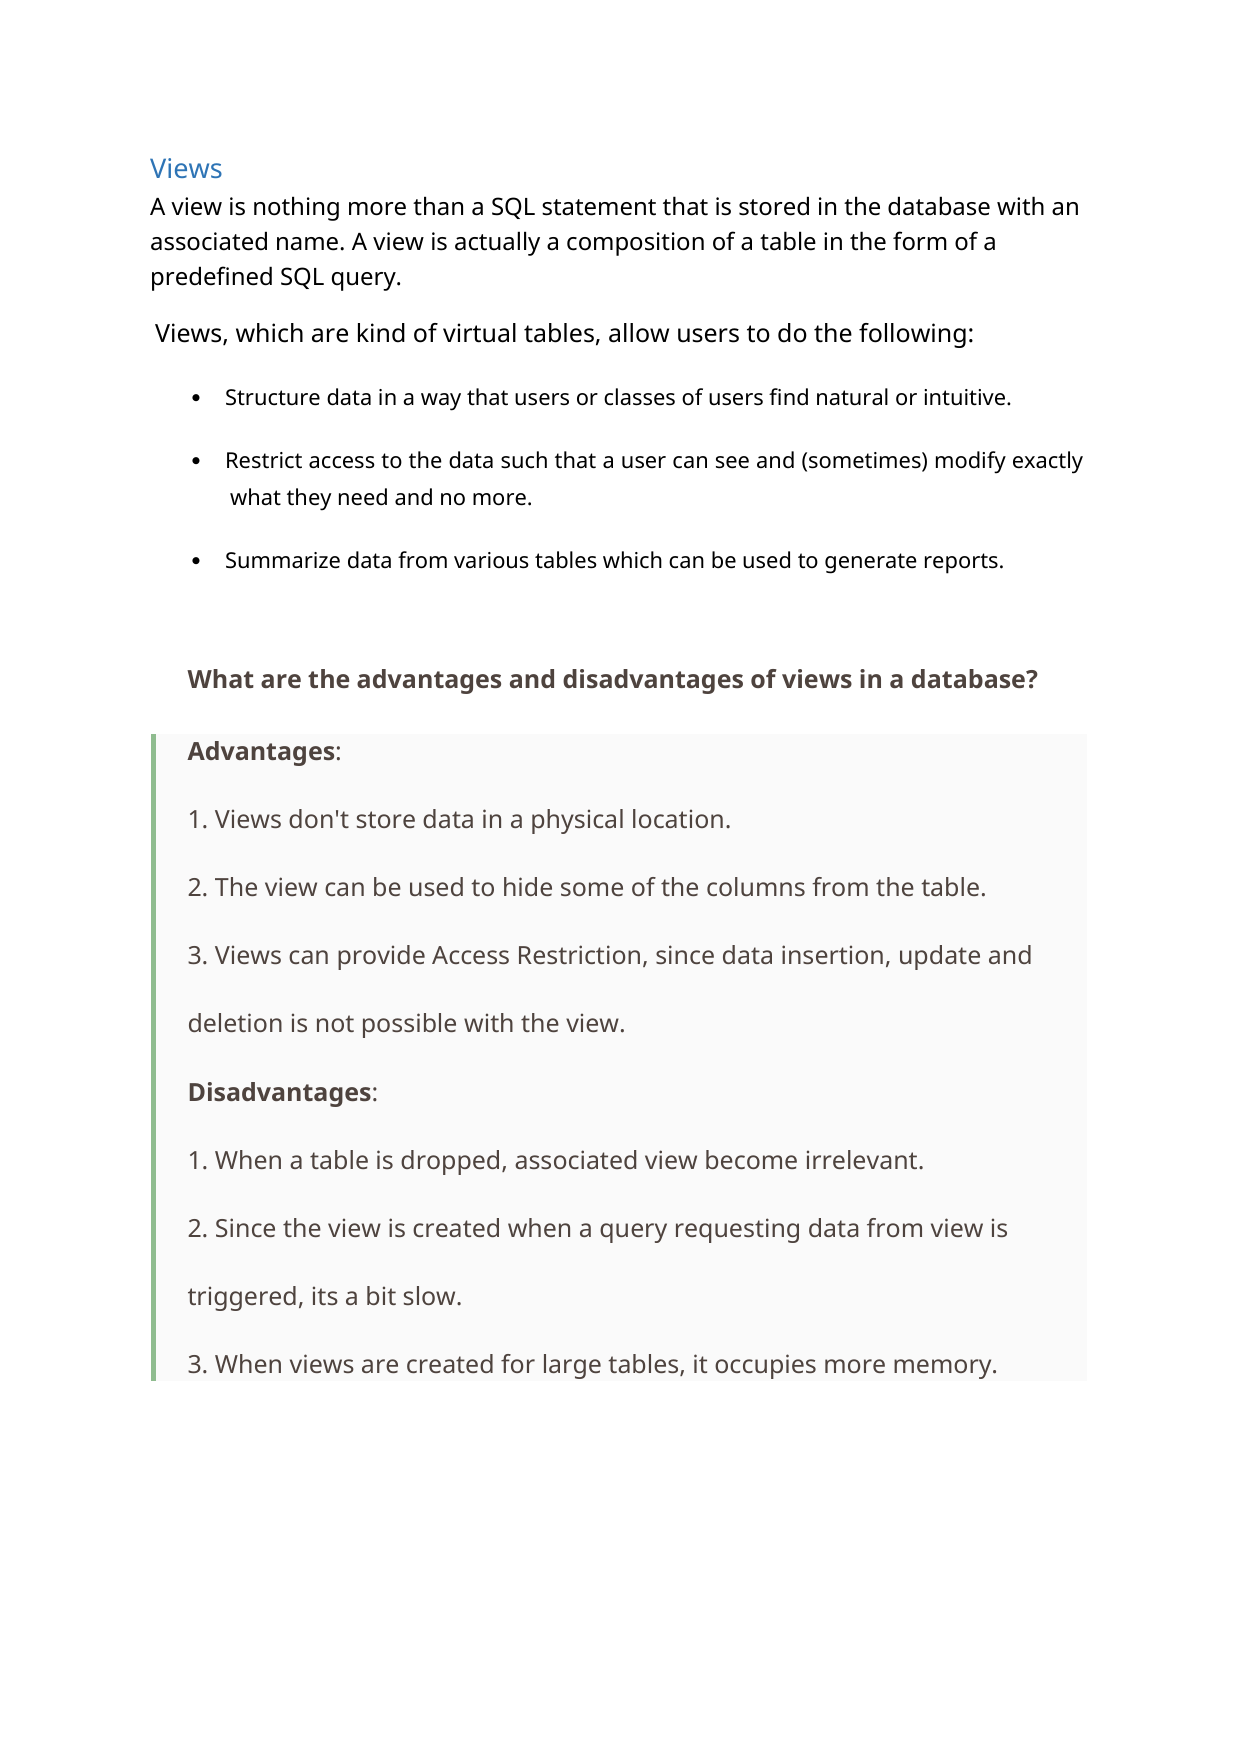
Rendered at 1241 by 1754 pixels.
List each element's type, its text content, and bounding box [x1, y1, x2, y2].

text 3. When views are created for large tables, it occupies more memory. [156, 1347, 1087, 1381]
text A view is nothing more than a SQL statement that is stored in the database with an associated name. A view is actually a composition of a table in the form of a predefined SQL query. [150, 190, 1090, 293]
list Structure data in a way that users or classes of users find natural or intuitive. [192, 374, 1085, 412]
text 1. When a table is dropped, associated view become irrelevant. [156, 1142, 1087, 1176]
text Advantages: [156, 734, 1087, 768]
text 1. Views don't store data in a physical location. [156, 802, 1087, 836]
list Summarize data from various tables which can be used to generate reports. [192, 537, 1085, 574]
text 3. Views can provide Access Restriction, since data insertion, update and deletion is not possible with the view. [156, 938, 1087, 1040]
subtitle Views [150, 150, 1090, 187]
text 2. The view can be used to hide some of the columns from the table. [156, 870, 1087, 904]
text Disadvantages: [156, 1074, 1087, 1108]
list Restrict access to the data such that a user can see and (sometimes) modify exactly what they need and no more. [192, 437, 1085, 512]
text What are the advantages and disadvantages of views in a database? [187, 662, 1090, 696]
text 2. Since the view is created when a query requesting data from view is triggered, its a bit slow. [156, 1211, 1087, 1313]
text Views, which are kind of virtual tables, allow users to do the following: [155, 312, 1085, 349]
